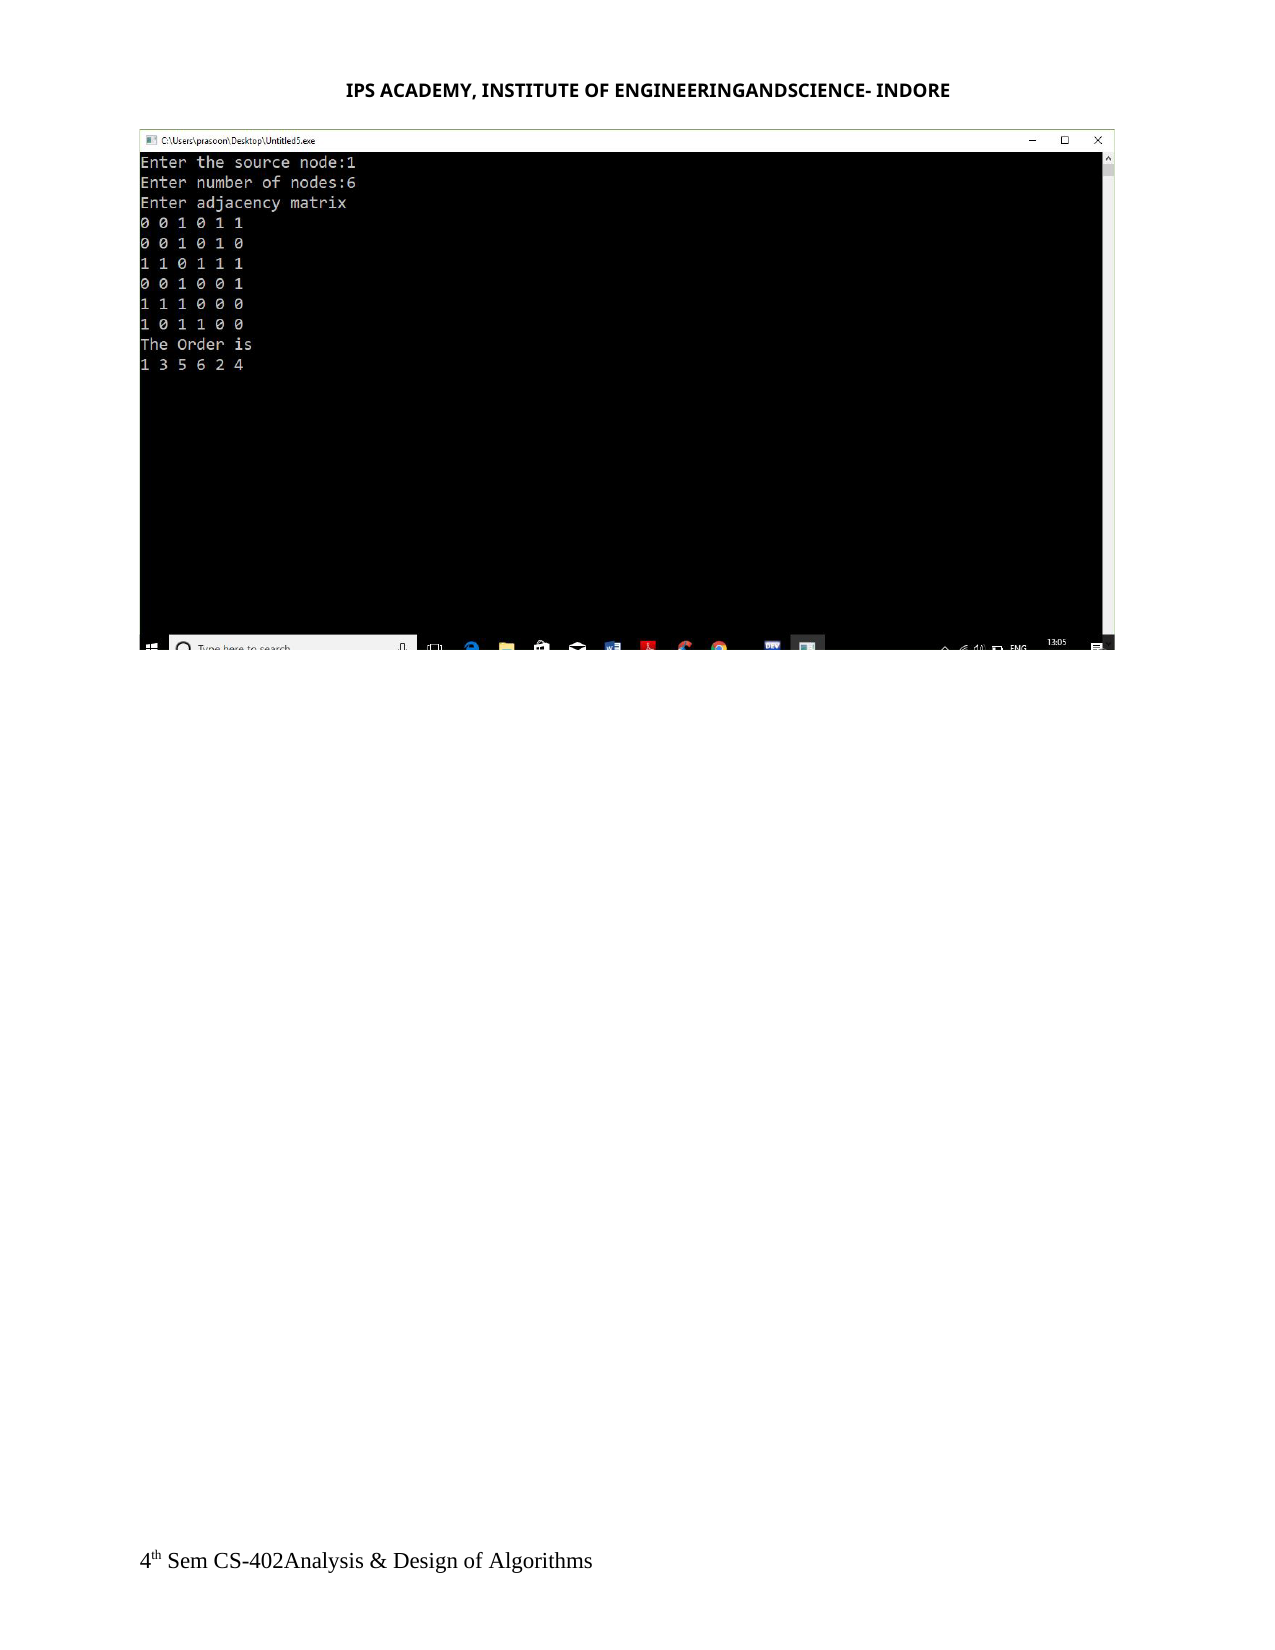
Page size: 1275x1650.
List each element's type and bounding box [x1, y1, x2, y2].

picture [139, 129, 1115, 650]
